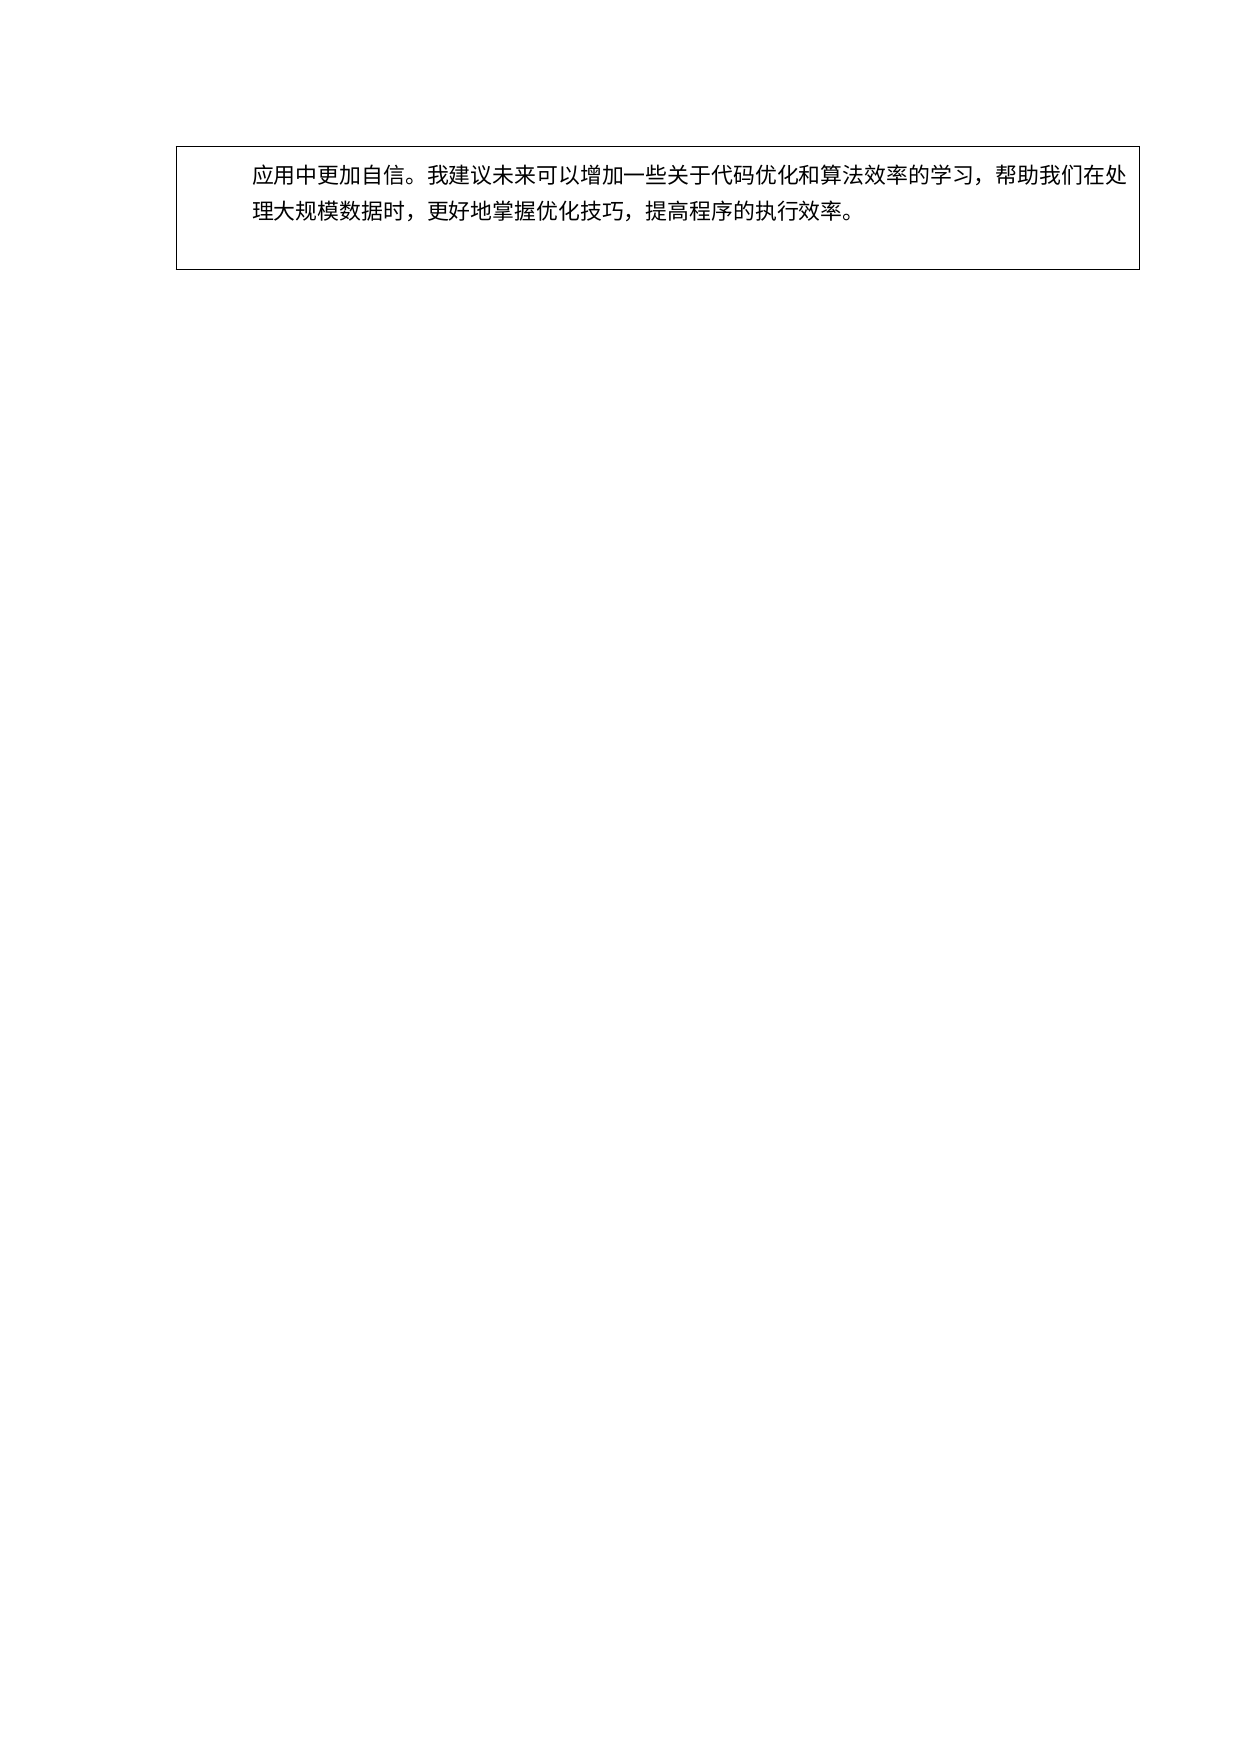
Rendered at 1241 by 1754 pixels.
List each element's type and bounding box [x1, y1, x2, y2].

table_cell [177, 147, 1139, 268]
